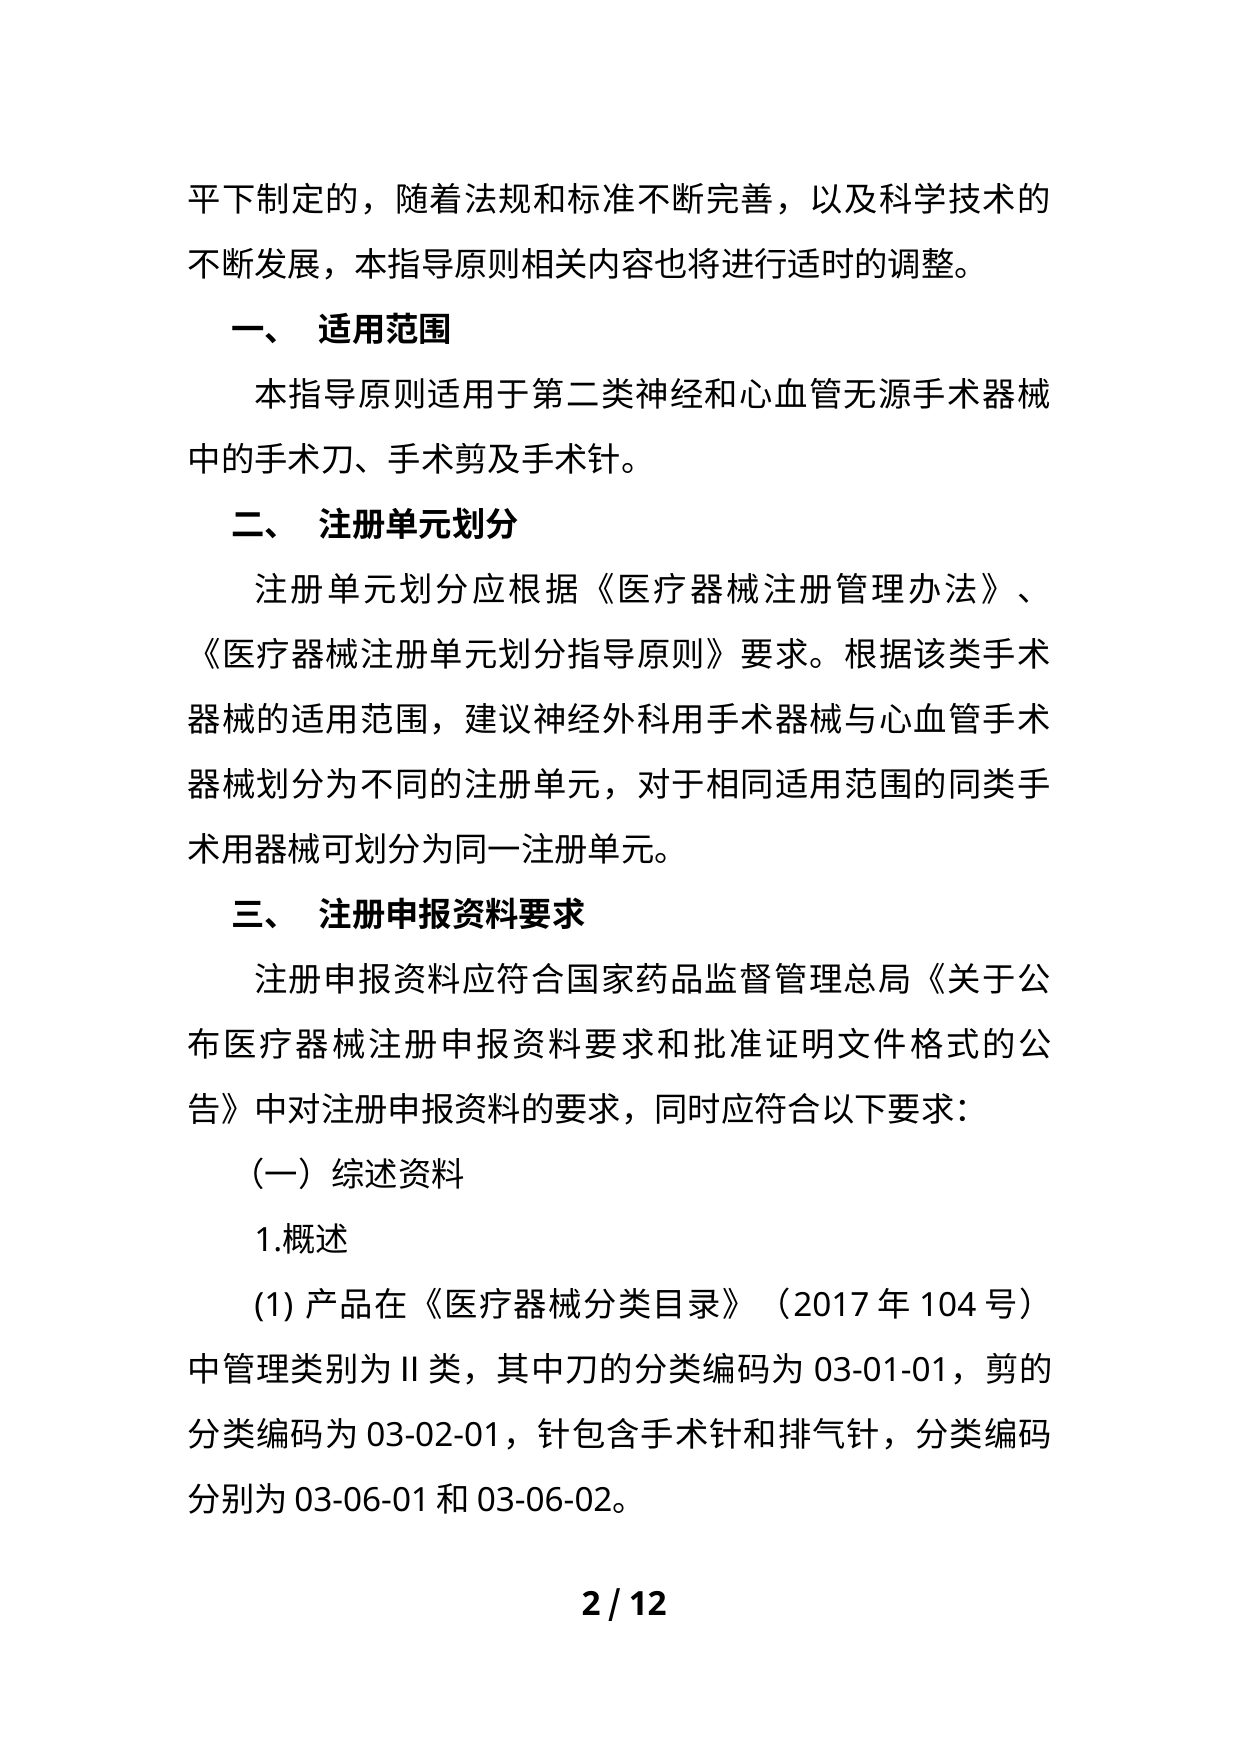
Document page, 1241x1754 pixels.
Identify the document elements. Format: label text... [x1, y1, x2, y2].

text 适用范围 [231, 294, 1053, 359]
text (1) 产品在《医疗器械分类目录》（2017年104号）中管理类别为Ⅱ类，其中刀的分类编码为03-01-01，剪的分类编码为03-02-01，针包含手术针和排气针，分类编码分别为03-06-01和03-06-02。 [187, 1269, 1053, 1529]
text 注册申报资料要求 [231, 879, 1053, 944]
text 注册单元划分 [231, 489, 1053, 554]
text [187, 164, 1053, 294]
text （一）综述资料 [231, 1139, 1053, 1204]
list 注册申报资料应符合国家药品监督管理总局《关于公布医疗器械注册申报资料要求和批准证明文件格式的公告》中对注册申报资料的要求，同时应符合以下要求： [187, 944, 1053, 1139]
text 1.概述 [187, 1204, 1053, 1269]
text 注册单元划分应根据《医疗器械注册管理办法》、《医疗器械注册单元划分指导原则》要求。根据该类手术器械的适用范围，建议神经外科用手术器械与心血管手术器械划分为不同的注册单元，对于相同适用范围的同类手术用器械可划分为同一注册单元。 [187, 554, 1053, 879]
text 本指导原则适用于第二类神经和心血管无源手术器械中的手术刀、手术剪及手术针。 [187, 359, 1053, 489]
